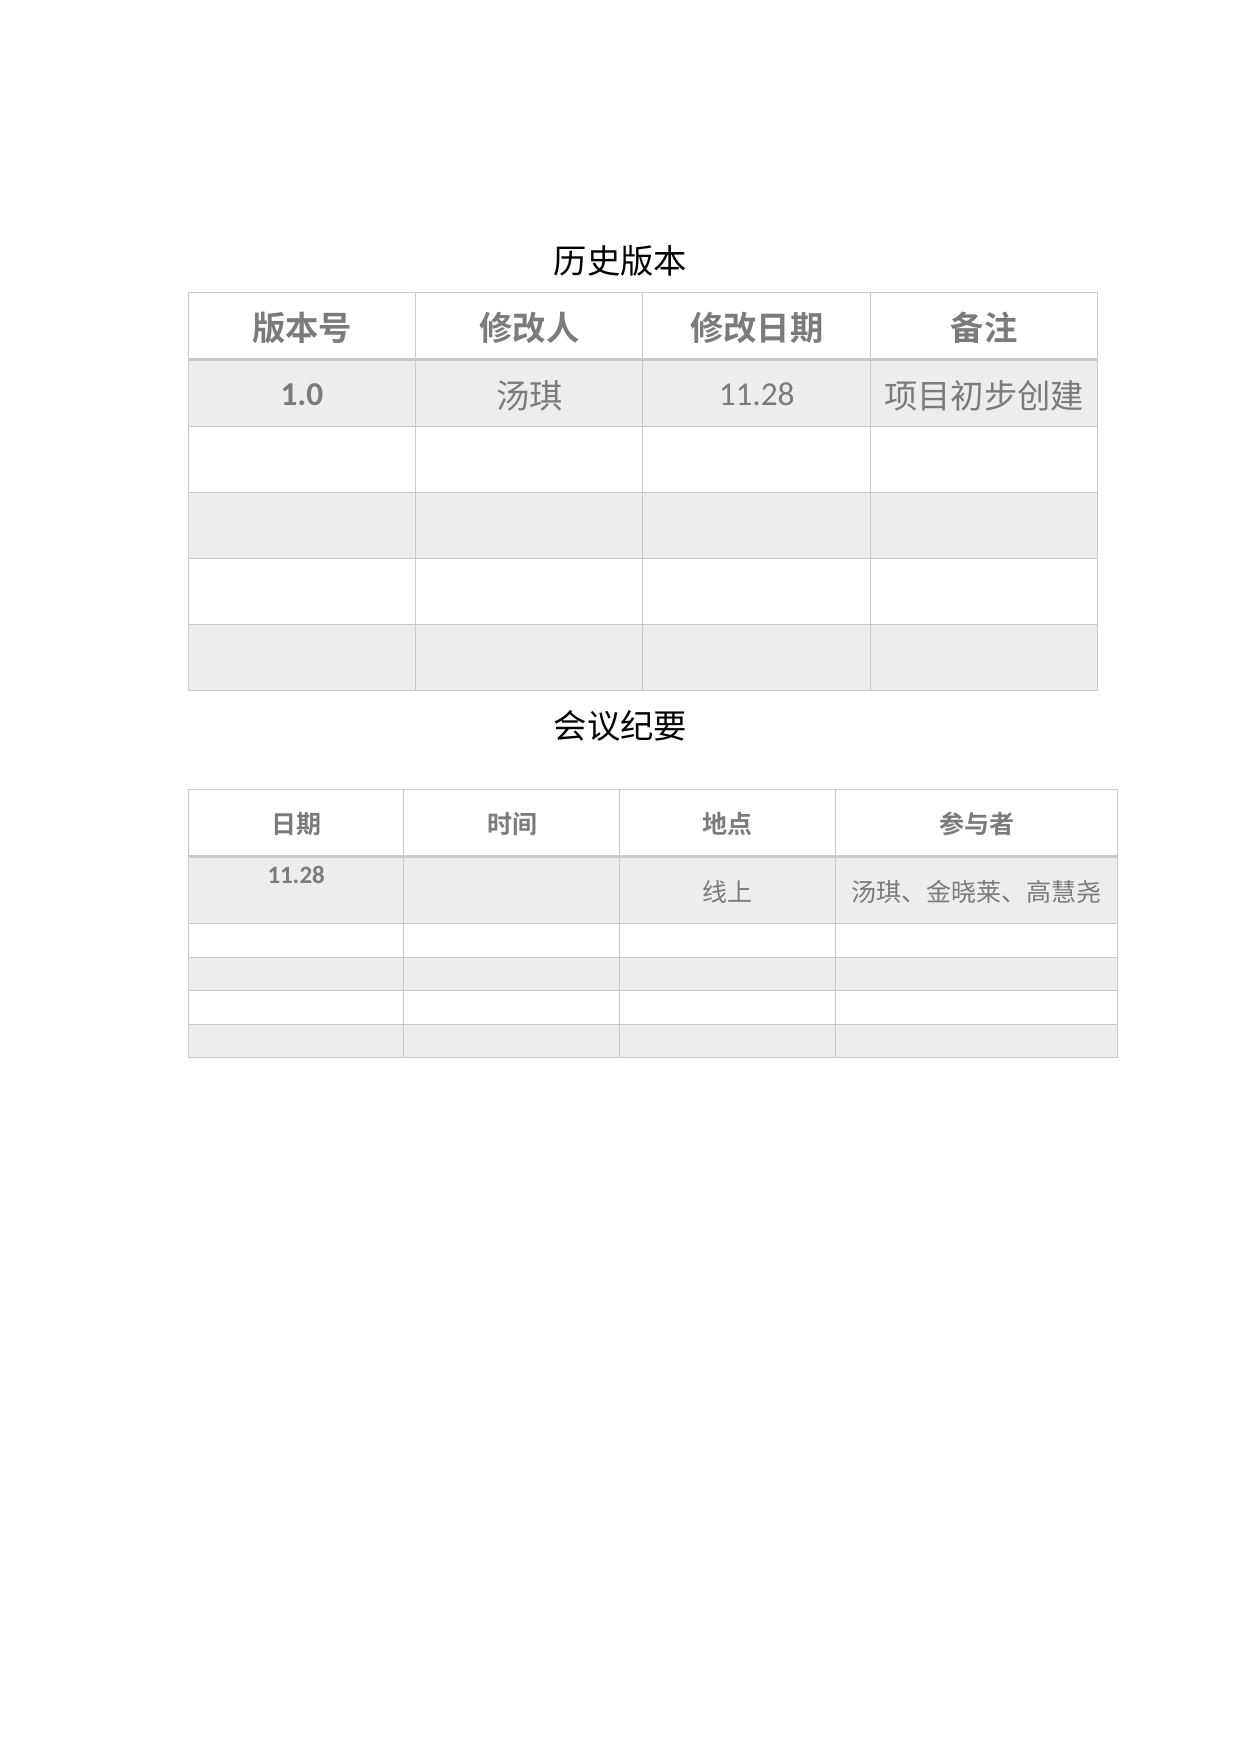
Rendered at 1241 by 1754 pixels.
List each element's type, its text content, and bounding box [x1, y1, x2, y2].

table_cell [620, 924, 835, 957]
table_cell 线上 [620, 858, 835, 923]
table_cell [189, 924, 403, 957]
table_cell [404, 924, 619, 957]
table_cell [189, 1025, 403, 1057]
table_header 备注 [871, 293, 1097, 358]
table_cell [620, 1025, 835, 1057]
table_cell [416, 625, 642, 690]
table_cell [643, 493, 870, 558]
table_cell [836, 1025, 1117, 1057]
table_cell 11.28 [643, 361, 870, 426]
table_cell [643, 559, 870, 624]
table_cell [836, 924, 1117, 957]
table_cell [871, 493, 1097, 558]
table_cell [643, 427, 870, 492]
table_cell [416, 493, 642, 558]
table_cell [189, 493, 415, 558]
table_cell [620, 991, 835, 1024]
table_cell [189, 559, 415, 624]
table_cell [620, 958, 835, 990]
table_cell [416, 427, 642, 492]
table_cell [643, 625, 870, 690]
table_cell [189, 958, 403, 990]
table_cell [871, 427, 1097, 492]
table_header 版本号 [189, 293, 415, 358]
table_cell [871, 559, 1097, 624]
text 会议纪要 [187, 691, 1053, 756]
table_cell 11.28 [189, 858, 403, 923]
table_header 时间 [404, 790, 619, 855]
table_header 日期 [189, 790, 403, 855]
table_cell [404, 858, 619, 923]
table_cell [871, 625, 1097, 690]
table_cell [404, 958, 619, 990]
table_cell [404, 991, 619, 1024]
table_header 修改人 [416, 293, 642, 358]
table_cell 汤琪、金晓莱、高慧尧 [836, 858, 1117, 923]
table_cell 1.0 [189, 361, 415, 426]
table_cell 项目初步创建 [871, 361, 1097, 426]
table_cell [416, 559, 642, 624]
text 历史版本 [187, 227, 1053, 292]
table_cell [404, 1025, 619, 1057]
table_cell [189, 427, 415, 492]
table_cell 汤琪 [416, 361, 642, 426]
table_cell [189, 625, 415, 690]
table_cell [836, 958, 1117, 990]
table_header 参与者 [836, 790, 1117, 855]
table_cell [836, 991, 1117, 1024]
table_header 修改日期 [643, 293, 870, 358]
table_cell [189, 991, 403, 1024]
table_header 地点 [620, 790, 835, 855]
